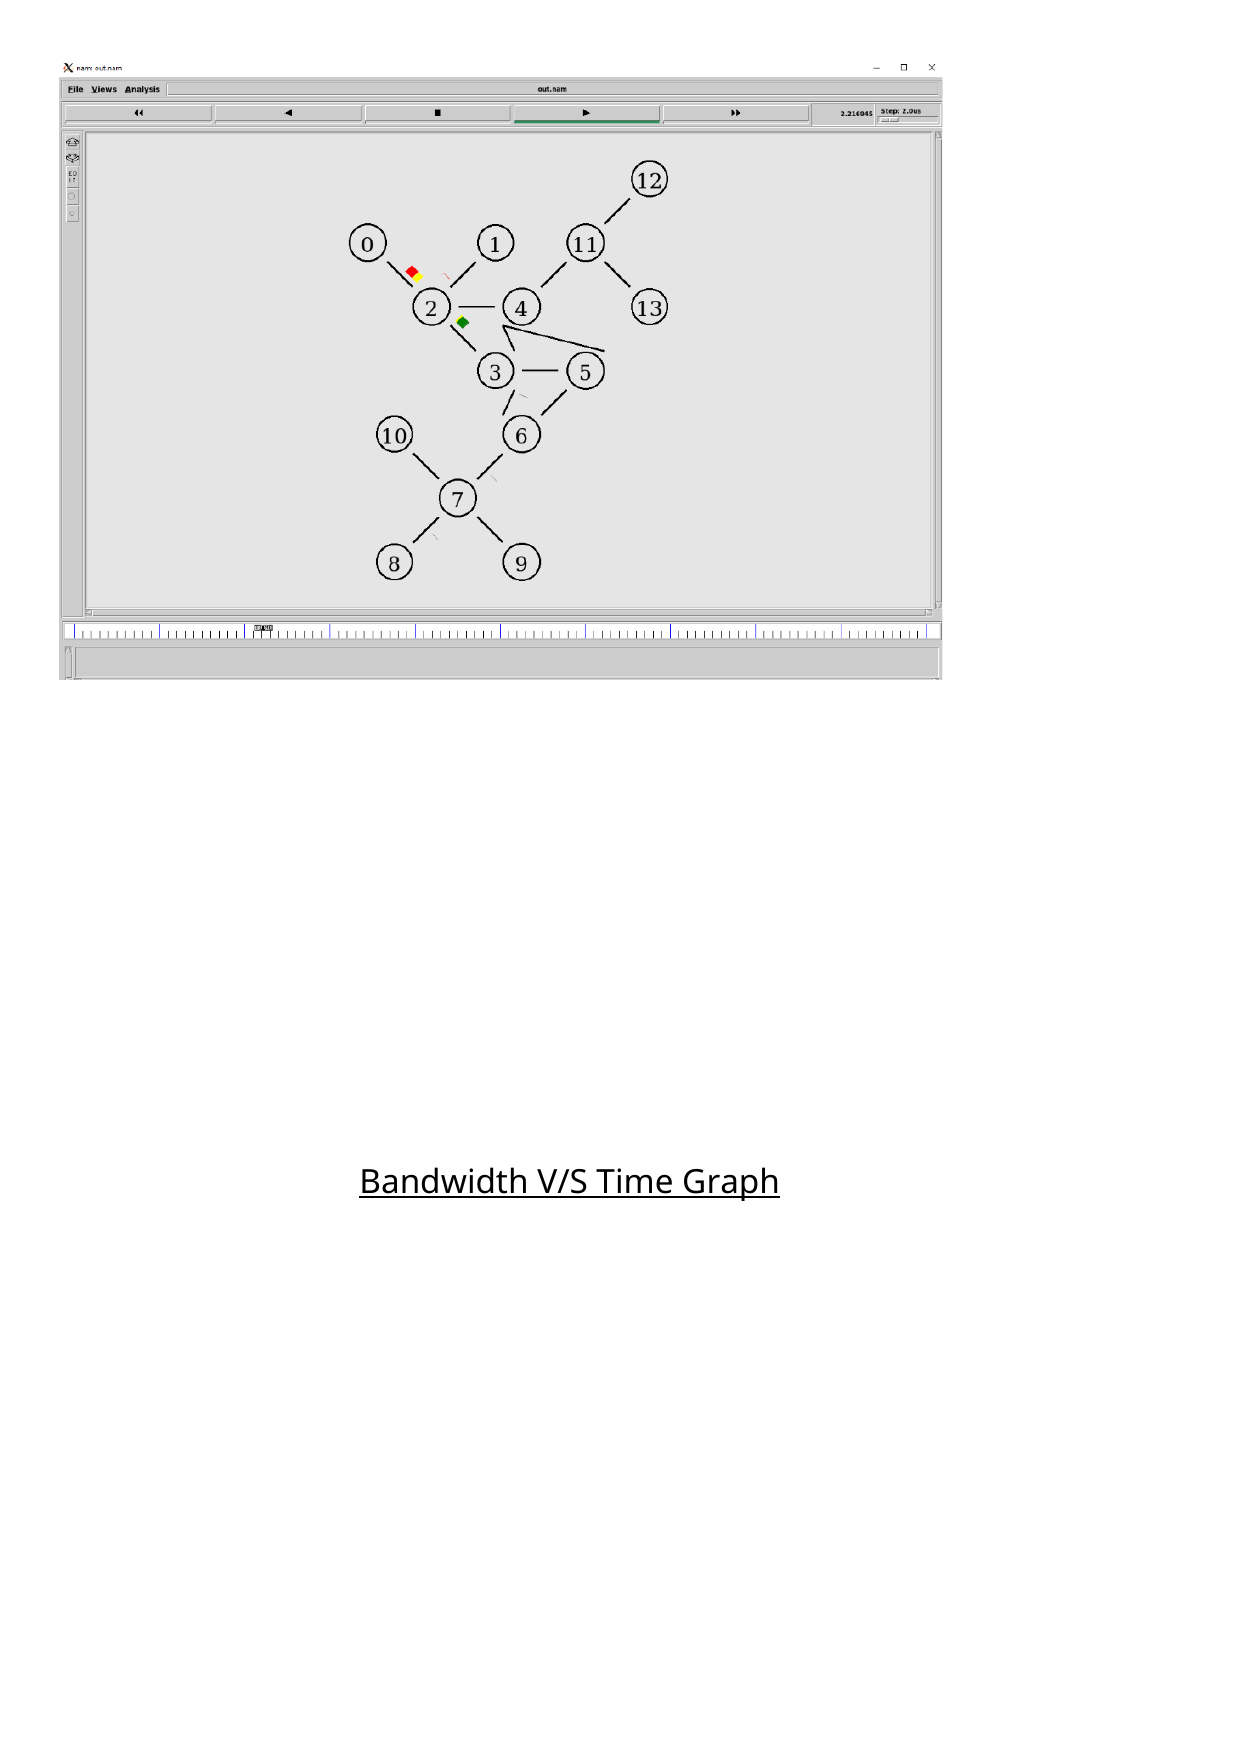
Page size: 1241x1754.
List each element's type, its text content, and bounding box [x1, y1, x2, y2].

picture [59, 59, 943, 680]
text Bandwidth V/S Time Graph [284, 1158, 1181, 1203]
